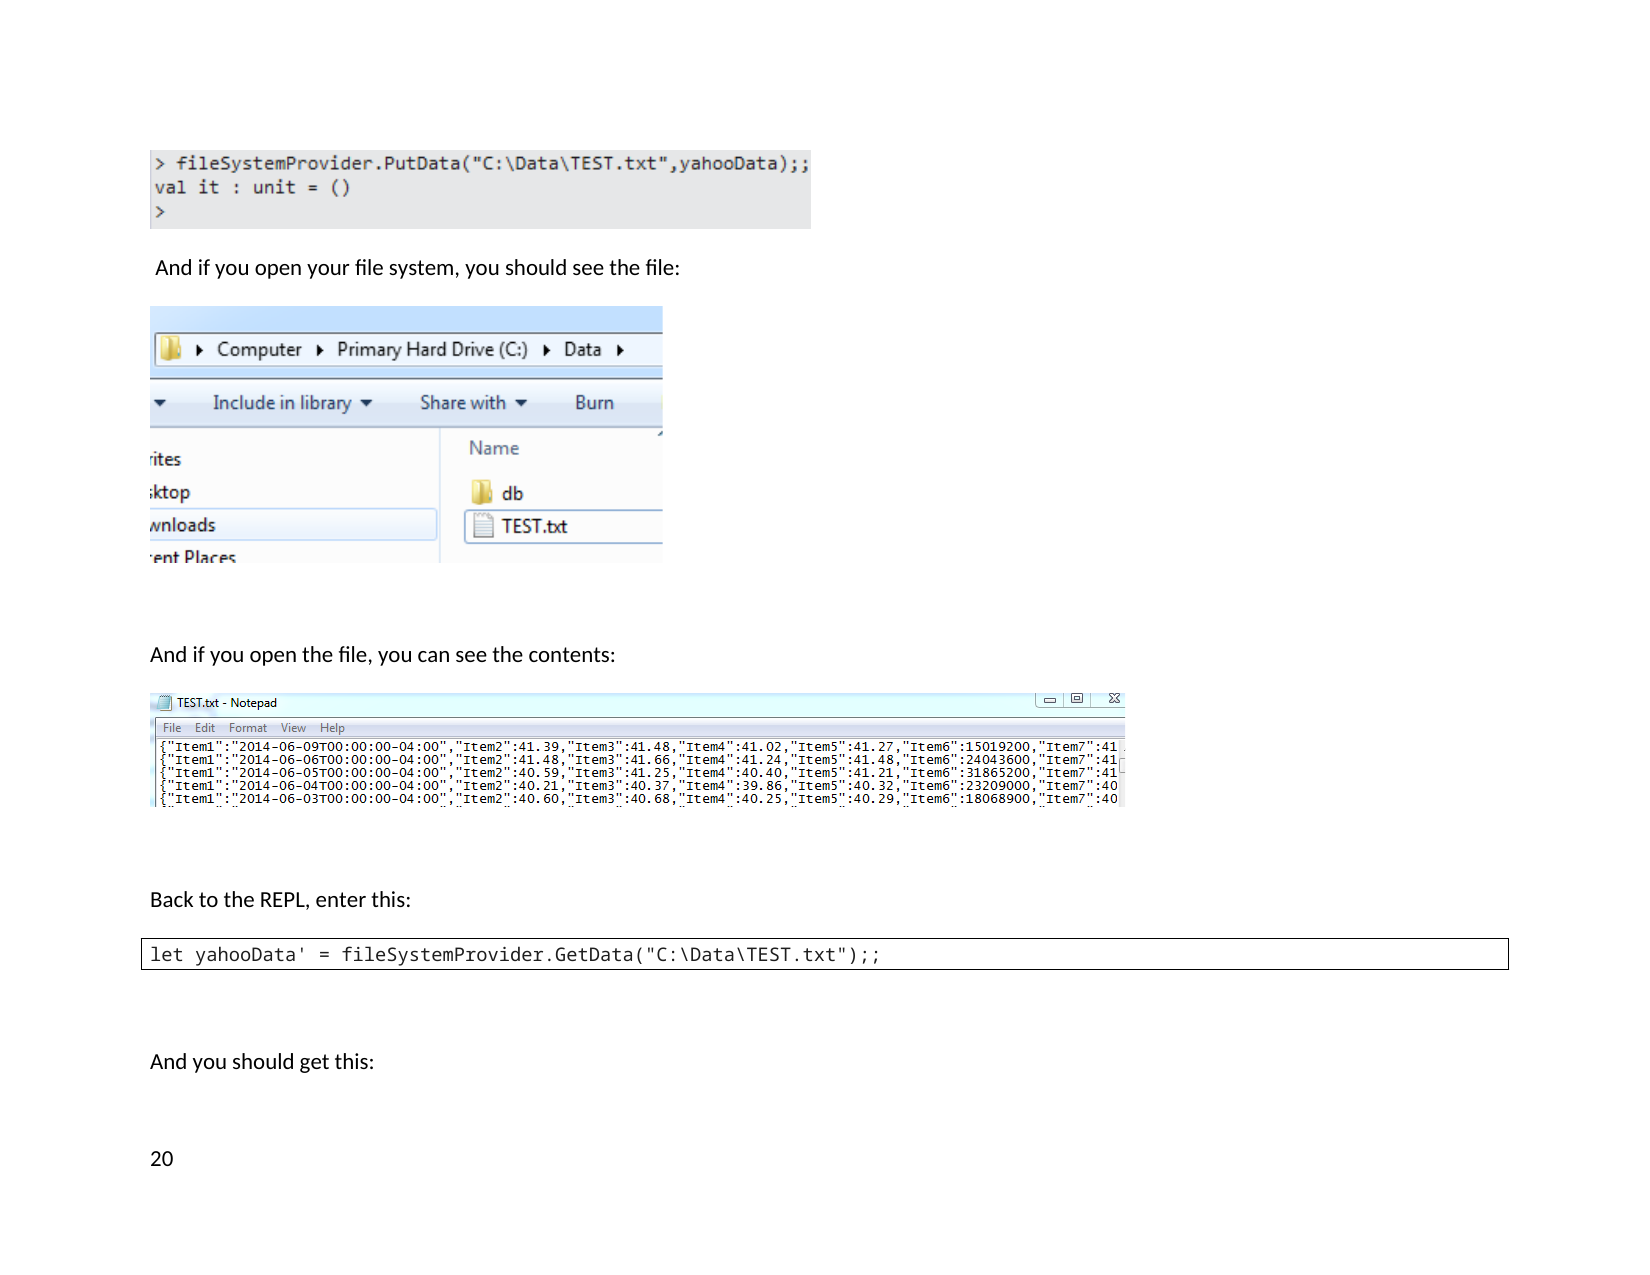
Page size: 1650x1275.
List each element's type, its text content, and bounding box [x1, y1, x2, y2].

text And if you open the file, you can see the contents: [150, 640, 1500, 668]
text Back to the REPL, enter this: [150, 885, 1500, 913]
text And if you open your file system, you should see the file: [150, 253, 1500, 281]
picture [150, 693, 1125, 807]
picture [150, 306, 663, 563]
text let yahooData' = fileSystemProvider.GetData("C:\Data\TEST.txt");; [142, 939, 1508, 969]
picture [150, 150, 811, 229]
text And you should get this: [150, 1047, 1500, 1076]
